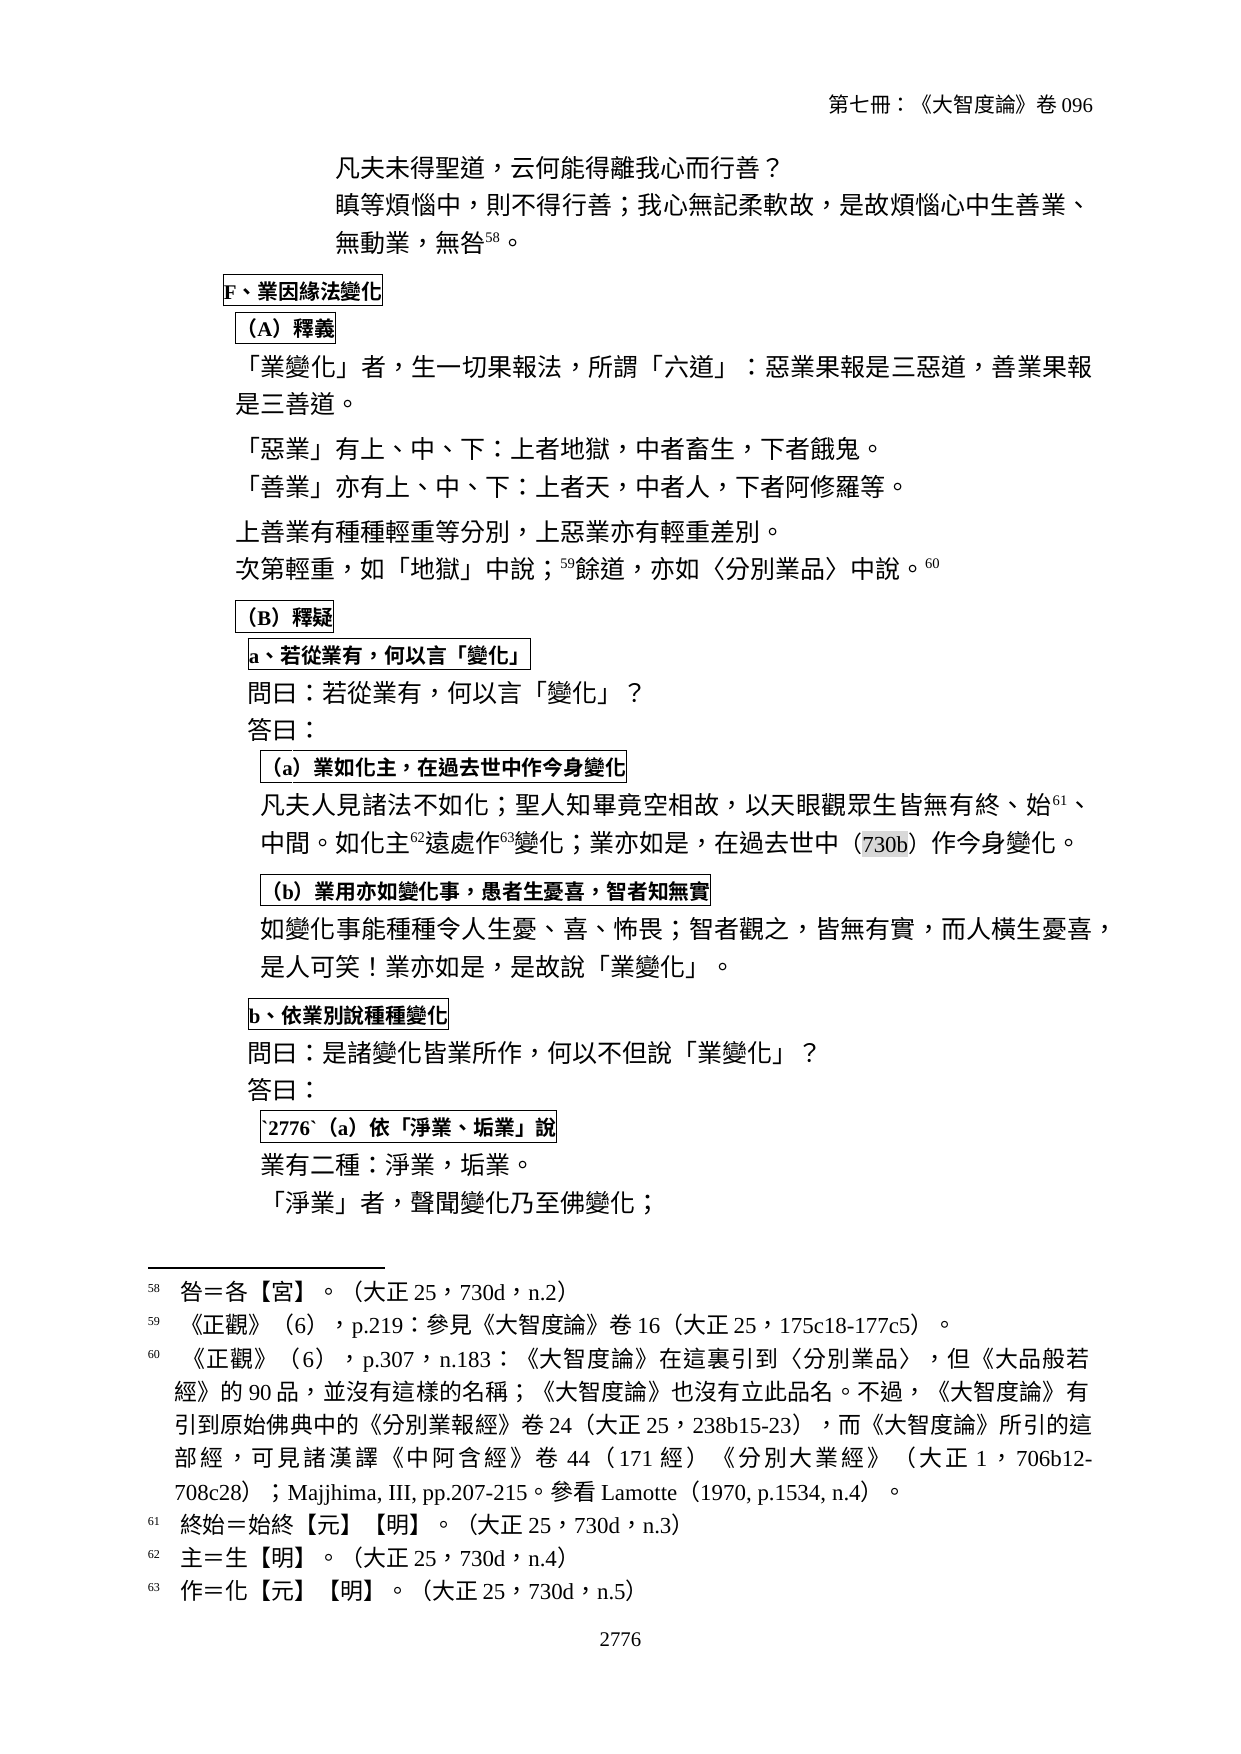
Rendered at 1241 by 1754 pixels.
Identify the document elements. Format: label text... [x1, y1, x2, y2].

text （a）業如化主，在過去世中作今身變化 [260, 748, 1092, 785]
text 「業變化」者，生一切果報法，所謂「六道」：惡業果報是三惡道，善業果報是三善道。 [235, 346, 1092, 421]
text 「惡業」有上、中、下：上者地獄，中者畜生，下者餓鬼。 [235, 429, 1092, 466]
text （A）釋義 [235, 309, 1092, 346]
text （b）業用亦如變化事，愚者生憂喜，智者知無實 [260, 871, 1092, 909]
text 如變化事能種種令人生憂、喜、怖畏；智者觀之，皆無有實，而人橫生憂喜，是人可笑！業亦如是，是故說「業變化」。 [260, 909, 1092, 984]
text 答曰： [248, 710, 1092, 748]
text 問曰：是諸變化皆業所作，何以不但說「業變化」？ [248, 1033, 1092, 1070]
text 上善業有種種輕重等分別，上惡業亦有輕重差別。 [235, 511, 1092, 549]
text 凡夫人見諸法不如化；聖人知畢竟空相故，以天眼觀眾生皆無有終、始、中間。如化主遠處作變化；業亦如是，在過去世中（730b）作今身變化。 [260, 785, 1092, 860]
text 次第輕重，如「地獄」中說；餘道，亦如〈分別業品〉中說。 [235, 549, 1092, 586]
text 答曰： [248, 1070, 1092, 1108]
text `2776`（a）依「淨業、垢業」說 [260, 1108, 1092, 1145]
text 問曰：若從業有，何以言「變化」？ [248, 673, 1092, 710]
text 凡夫未得聖道，云何能得離我心而行善？ [335, 148, 1092, 185]
text （B）釋疑 [235, 598, 1092, 635]
text a、若從業有，何以言「變化」 [248, 635, 1092, 673]
text b、依業別說種種變化 [248, 995, 1092, 1033]
text F、業因緣法變化 [223, 271, 1092, 309]
text 「善業」亦有上、中、下：上者天，中者人，下者阿修羅等。 [235, 466, 1092, 504]
text 業有二種：淨業，垢業。 [260, 1145, 1092, 1183]
text 「淨業」者，聲聞變化乃至佛變化； [260, 1183, 1092, 1220]
text 瞋等煩惱中，則不得行善；我心無記柔軟故，是故煩惱心中生善業、無動業，無咎。 [335, 185, 1092, 260]
